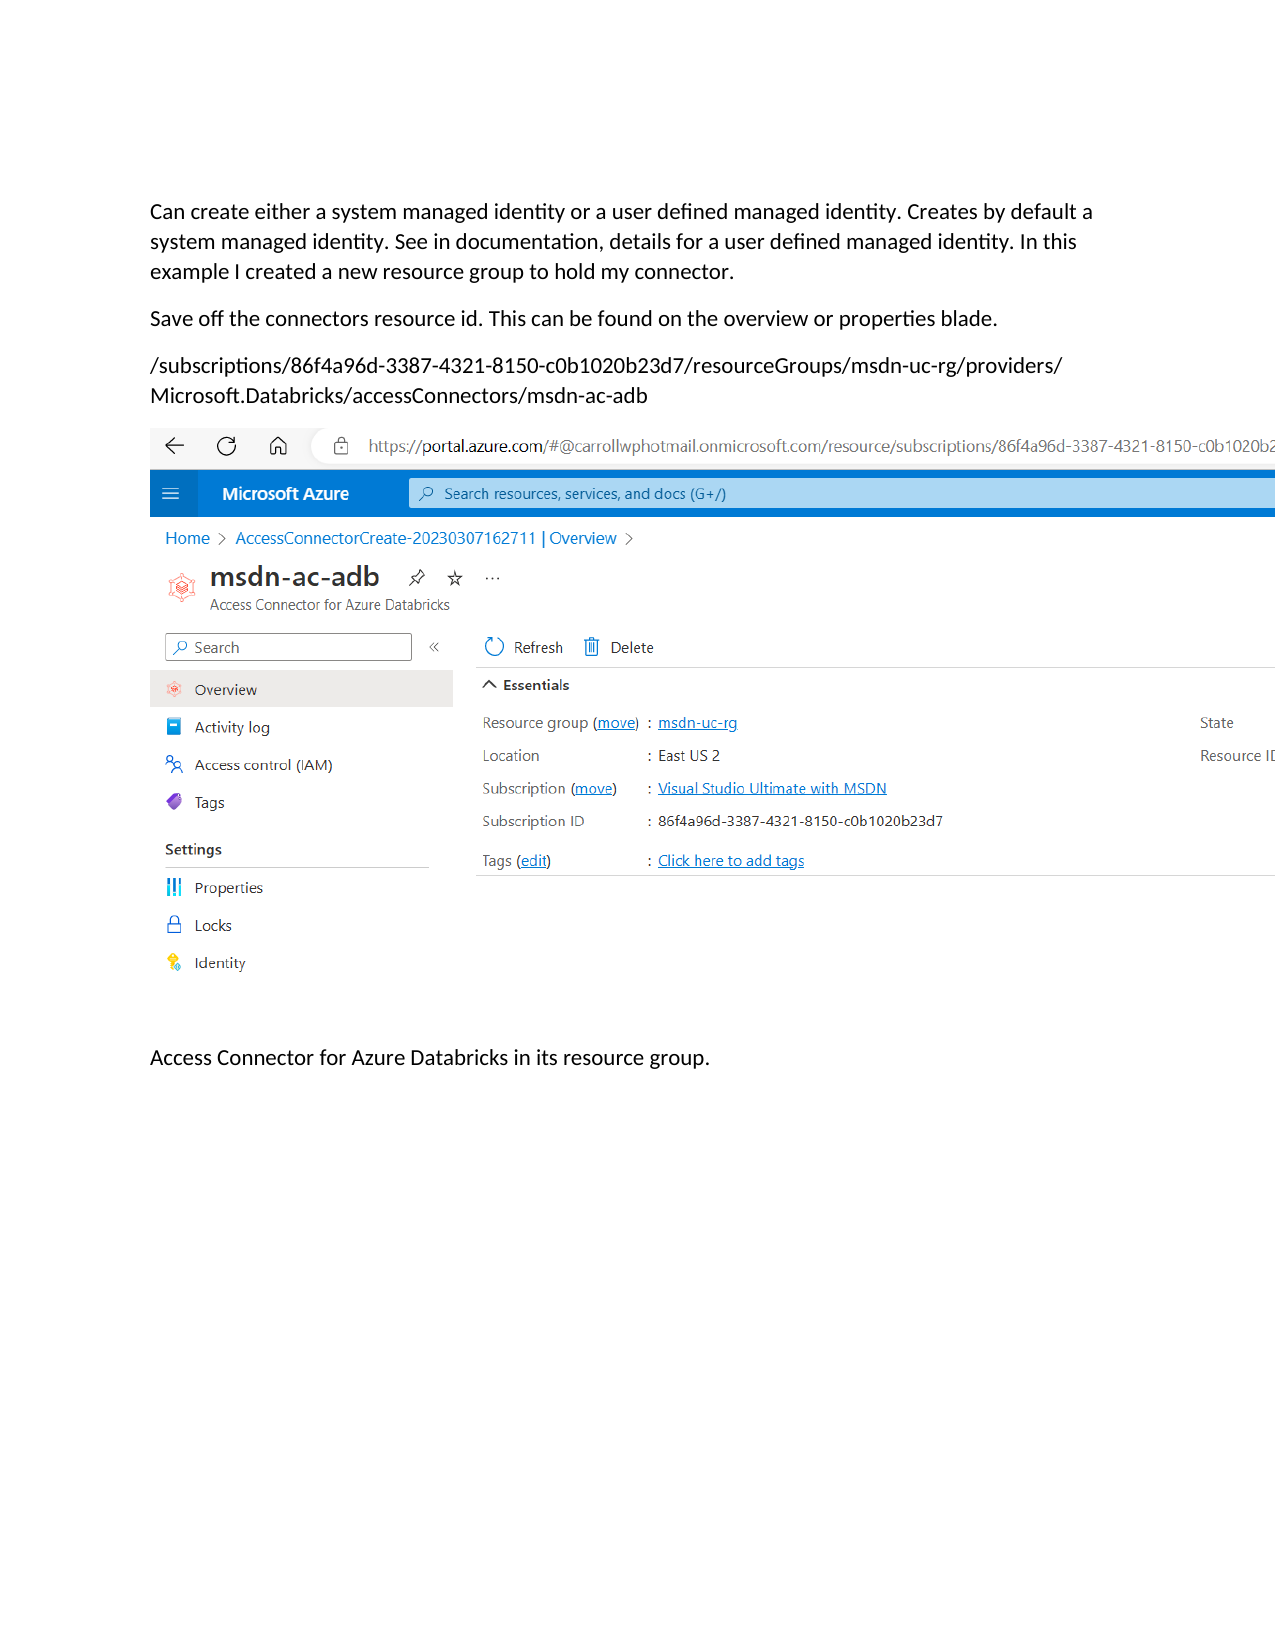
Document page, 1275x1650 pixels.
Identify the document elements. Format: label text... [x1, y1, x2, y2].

text /subscriptions/86f4a96d-3387-4321-8150-c0b1020b23d7/resourceGroups/msdn-uc-rg/providers/Microsoft.Databricks/accessConnectors/msdn-ac-adb [150, 351, 1125, 409]
picture [150, 428, 1275, 977]
text Can create either a system managed identity or a user defined managed identity. Creates by default a system managed identity. See in documentation, details for a user defined managed identity. In this example I created a new resource group to hold my connector. [150, 197, 1125, 285]
text Access Connector for Azure Databricks in its resource group. [150, 1043, 1125, 1071]
text Save off the connectors resource id. This can be found on the overview or properties blade. [150, 304, 1125, 332]
